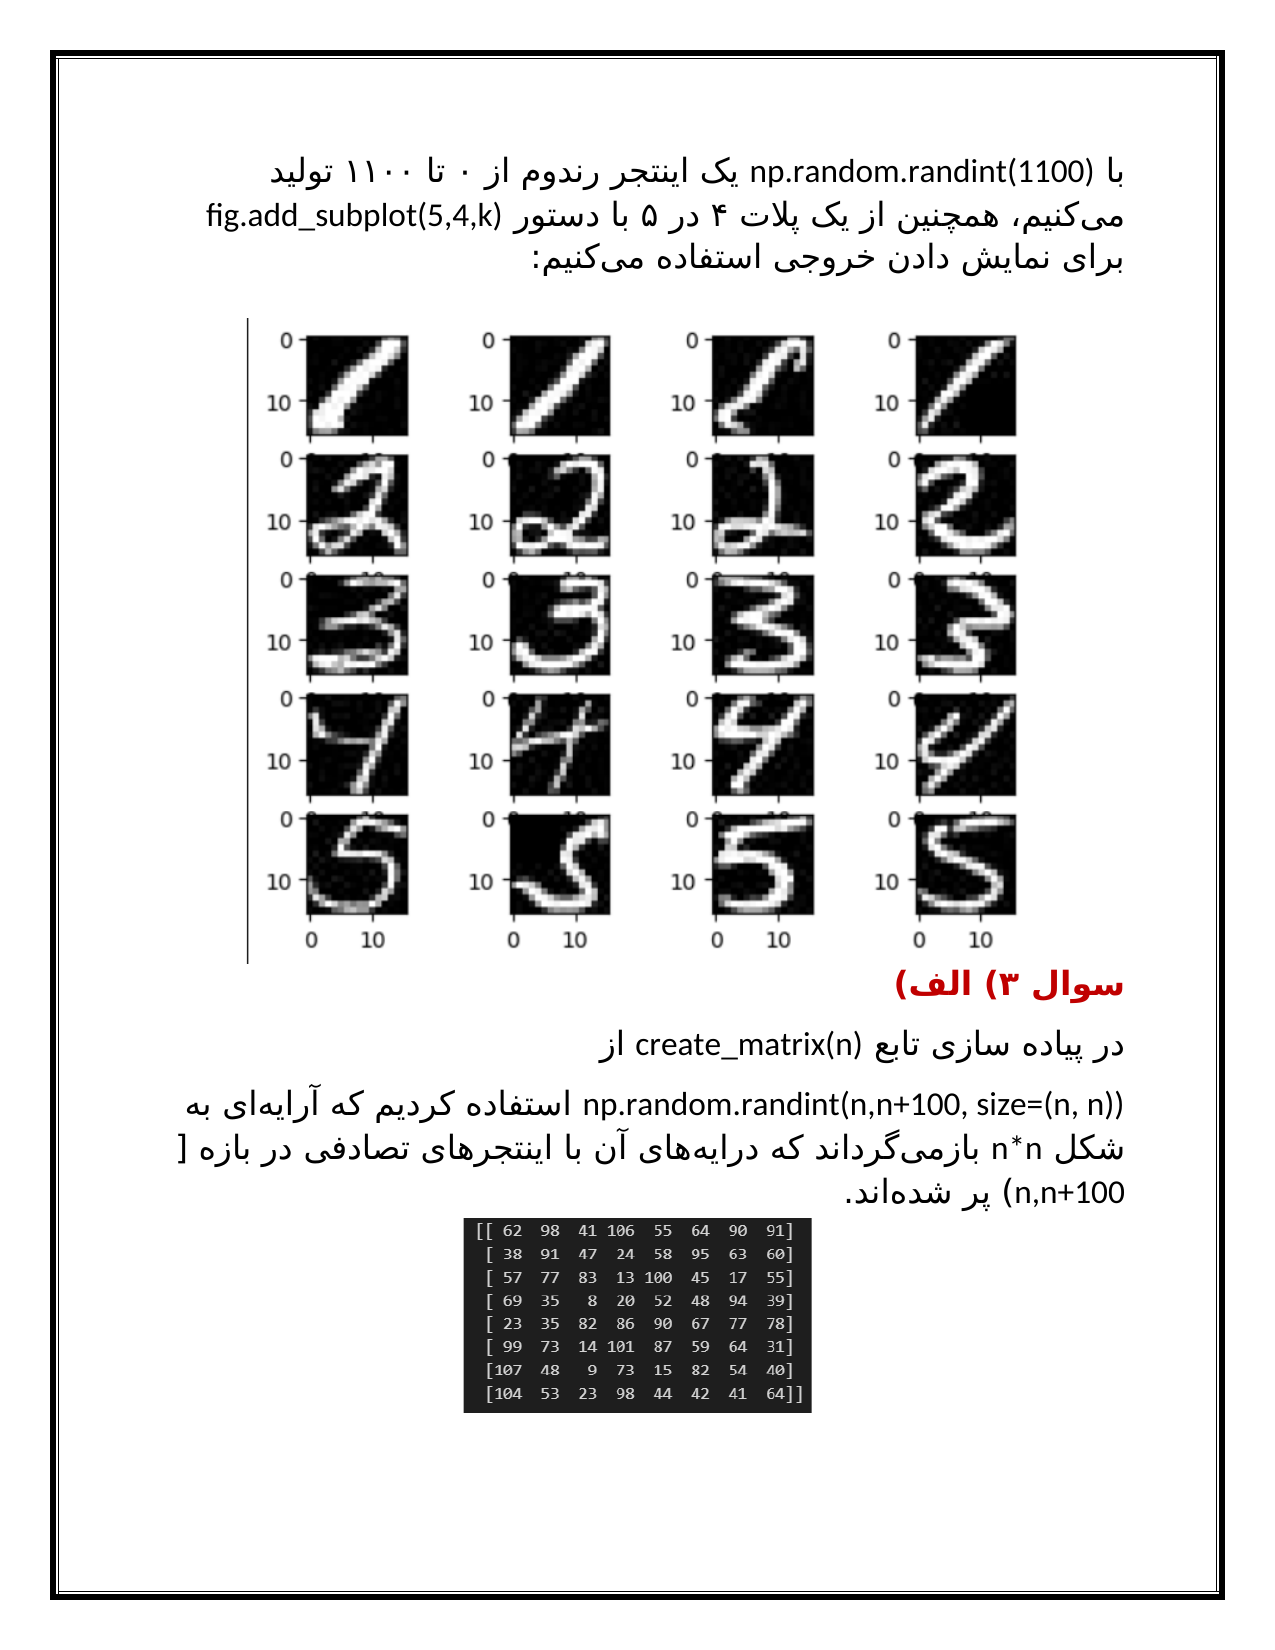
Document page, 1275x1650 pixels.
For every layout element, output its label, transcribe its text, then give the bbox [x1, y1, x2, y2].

text در پیاده سازی تابع create_matrix(n) از [150, 1023, 1125, 1063]
picture [246, 318, 1029, 964]
text با np.random.randint(1100) یک اینتجر رندوم از ۰ تا ۱۱۰۰ تولید می‌کنیم، همچنین از یک پلات ۴ در ۵ با دستور fig.add_subplot(5,4,k) برای نمایش دادن خروجی استفاده می‌کنیم: [150, 150, 1125, 276]
text np.random.randint(n,n+100, size=(n, n)) استفاده کردیم که آرایه‌ای به شکل n*n بازمی‌گرداند که درایه‌های آن با اینتجرهای تصادفی در بازه [n,n+100) پر شده‌اند. [150, 1083, 1125, 1212]
picture [463, 1218, 812, 1413]
text سوال ۳) الف) [150, 902, 1125, 1003]
